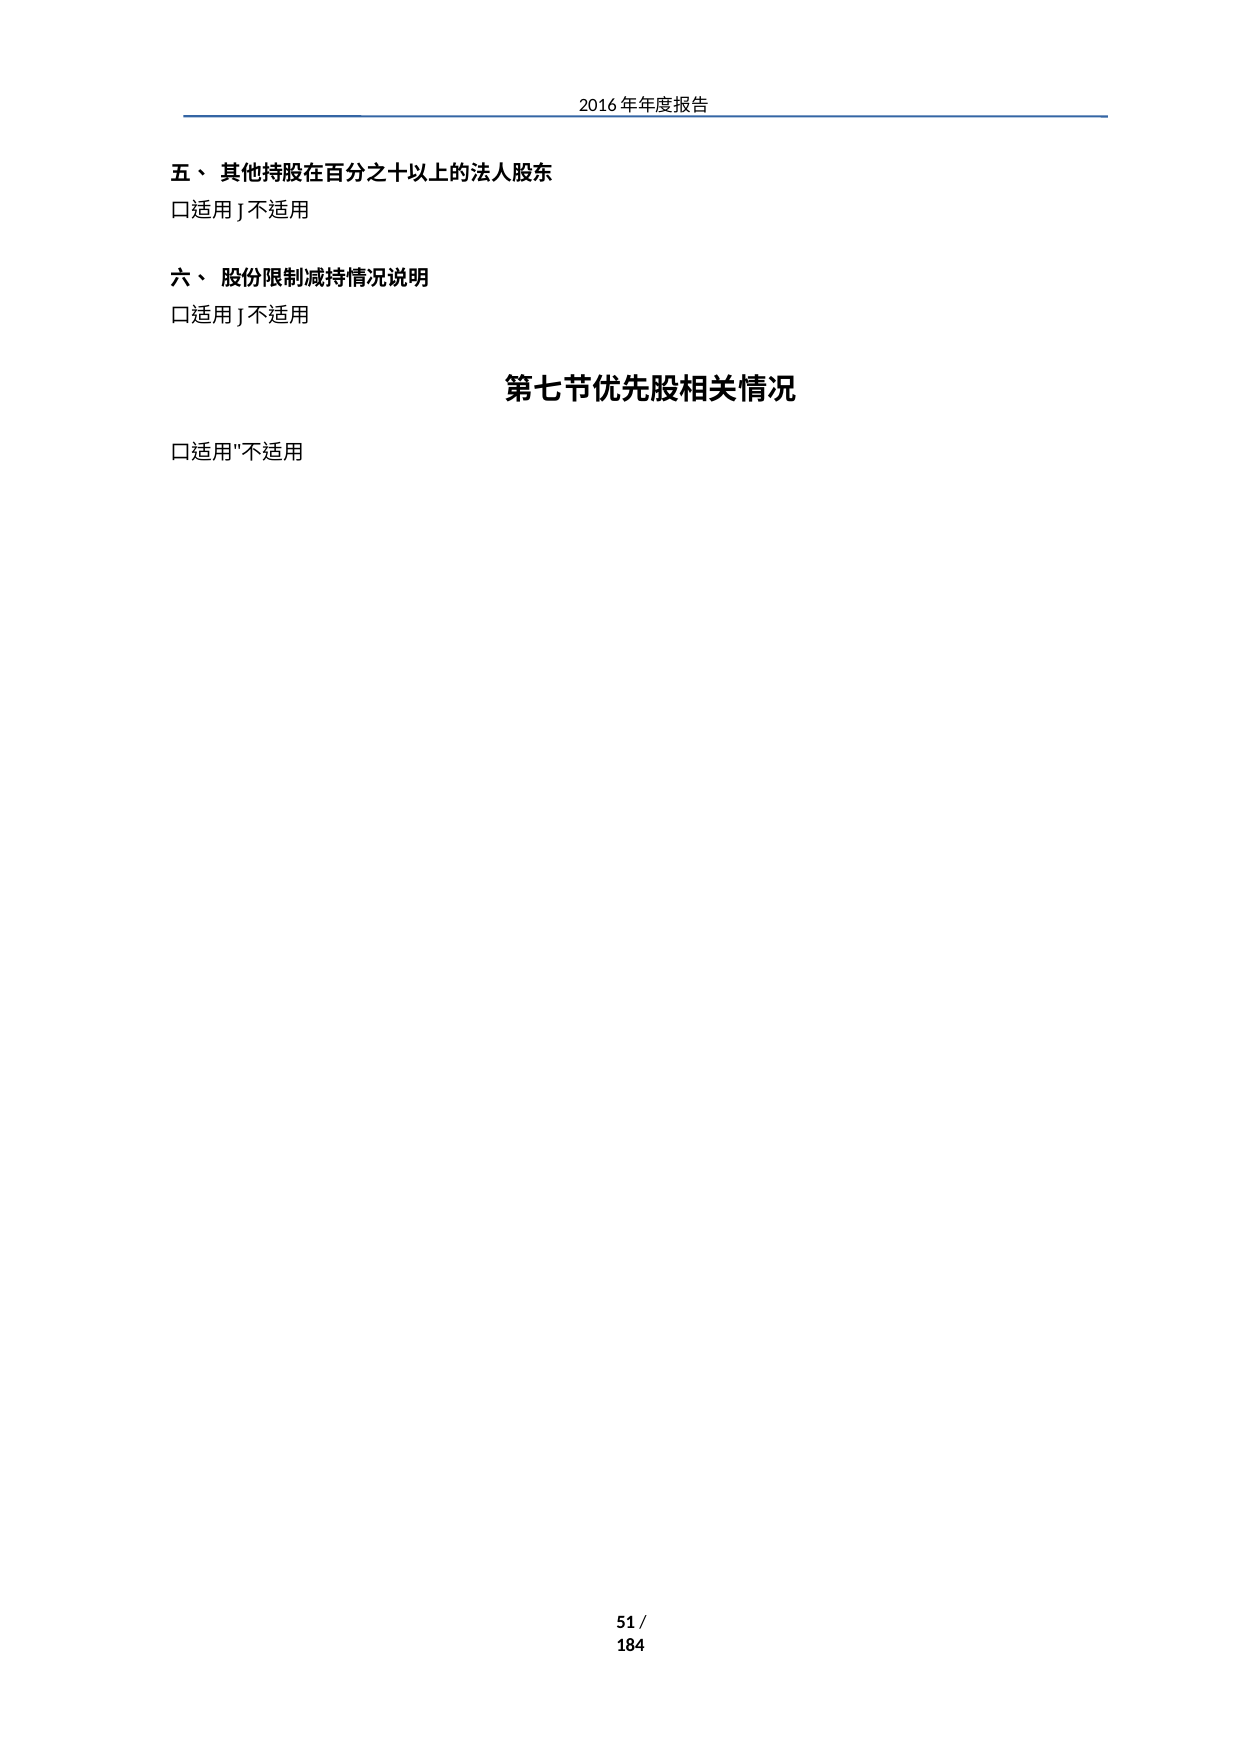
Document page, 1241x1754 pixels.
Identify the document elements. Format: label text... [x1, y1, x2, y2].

text 口适用J不适用 [170, 195, 1130, 224]
text 第七节优先股相关情况 [170, 368, 1130, 408]
text 口适用"不适用 [170, 437, 1130, 465]
text 口适用J不适用 [170, 300, 1130, 328]
text 五、 其他持股在百分之十以上的法人股东 [170, 158, 1130, 187]
text 六、 股份限制减持情况说明 [170, 263, 1130, 292]
